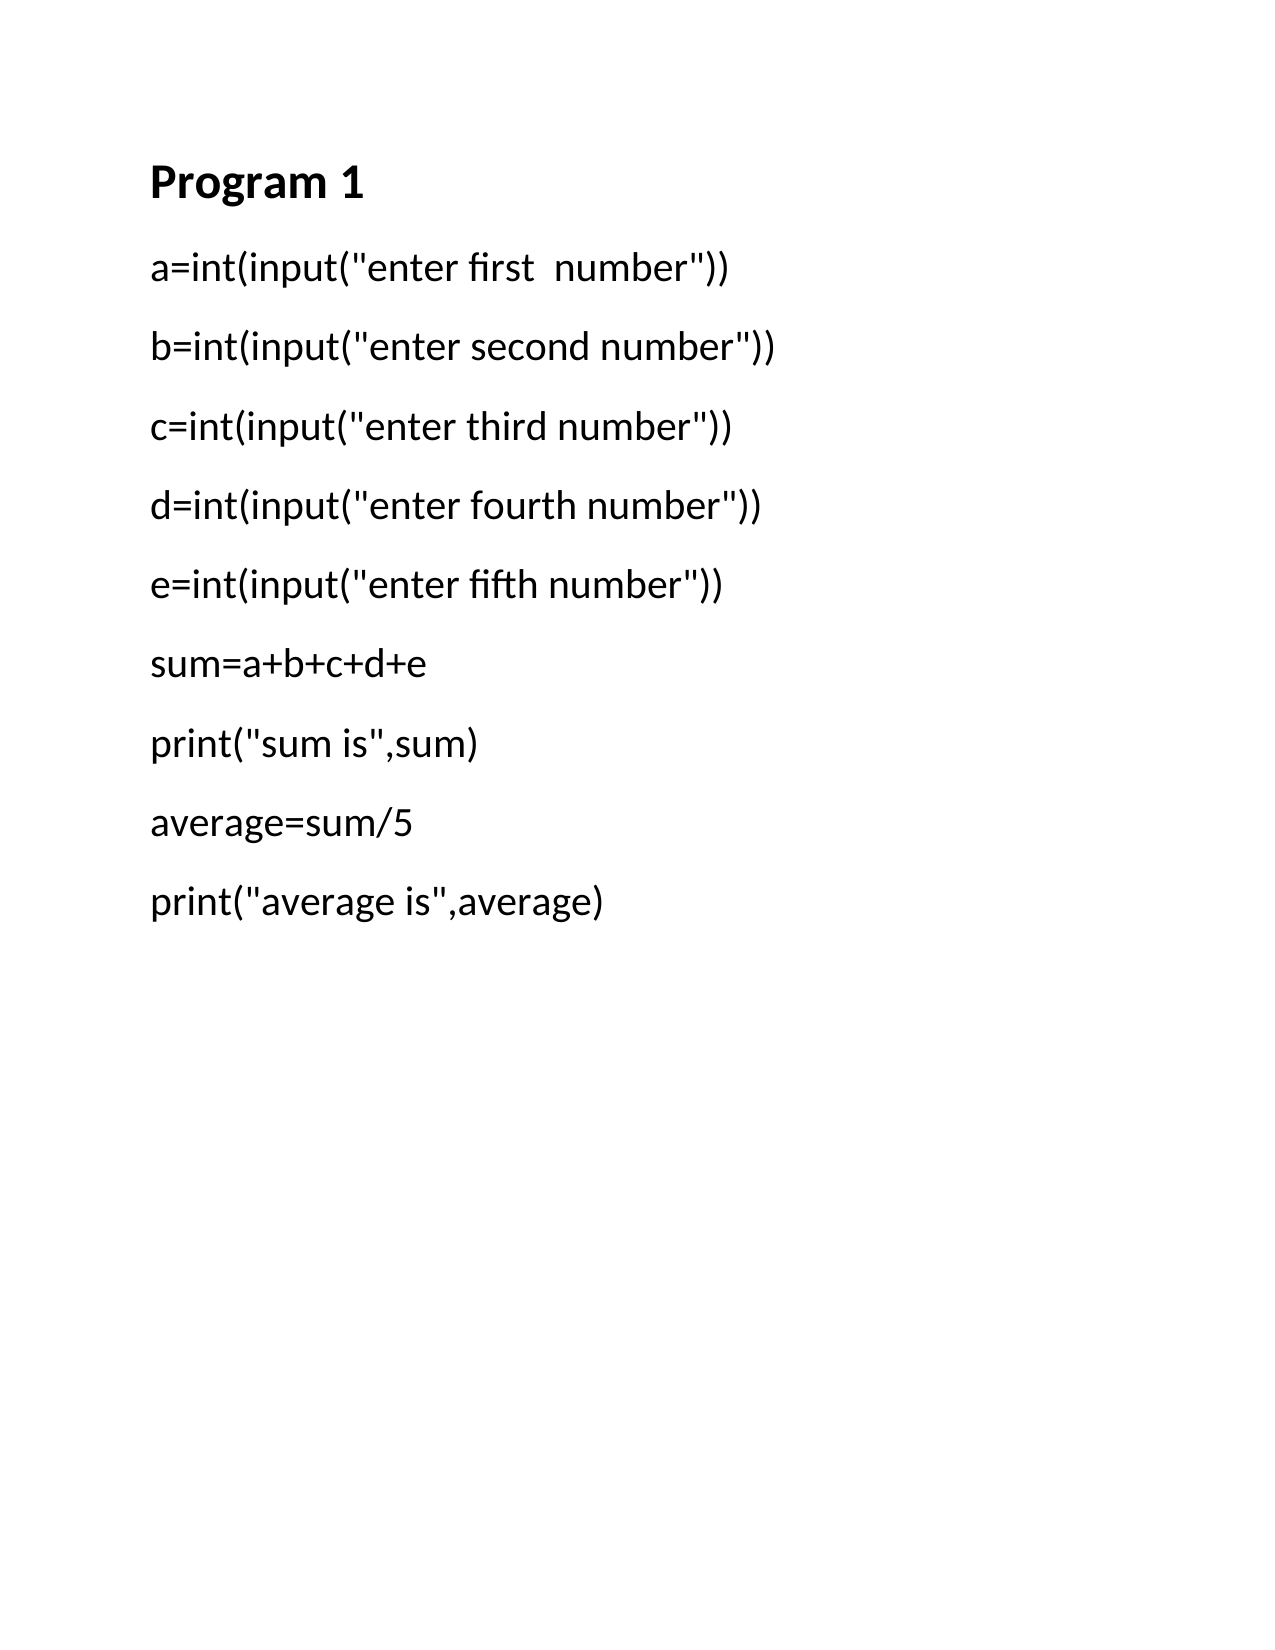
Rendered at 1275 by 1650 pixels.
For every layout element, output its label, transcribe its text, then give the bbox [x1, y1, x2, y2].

text Program 1 [150, 150, 1125, 211]
text print("sum is",sum) [150, 717, 1125, 767]
text print("average is",average) [150, 875, 1125, 926]
text average=sum/5 [150, 796, 1125, 847]
text a=int(input("enter first number")) [150, 241, 1125, 292]
text e=int(input("enter fifth number")) [150, 558, 1125, 609]
text b=int(input("enter second number")) [150, 320, 1125, 371]
text c=int(input("enter third number")) [150, 399, 1125, 450]
text d=int(input("enter fourth number")) [150, 479, 1125, 529]
text sum=a+b+c+d+e [150, 637, 1125, 688]
